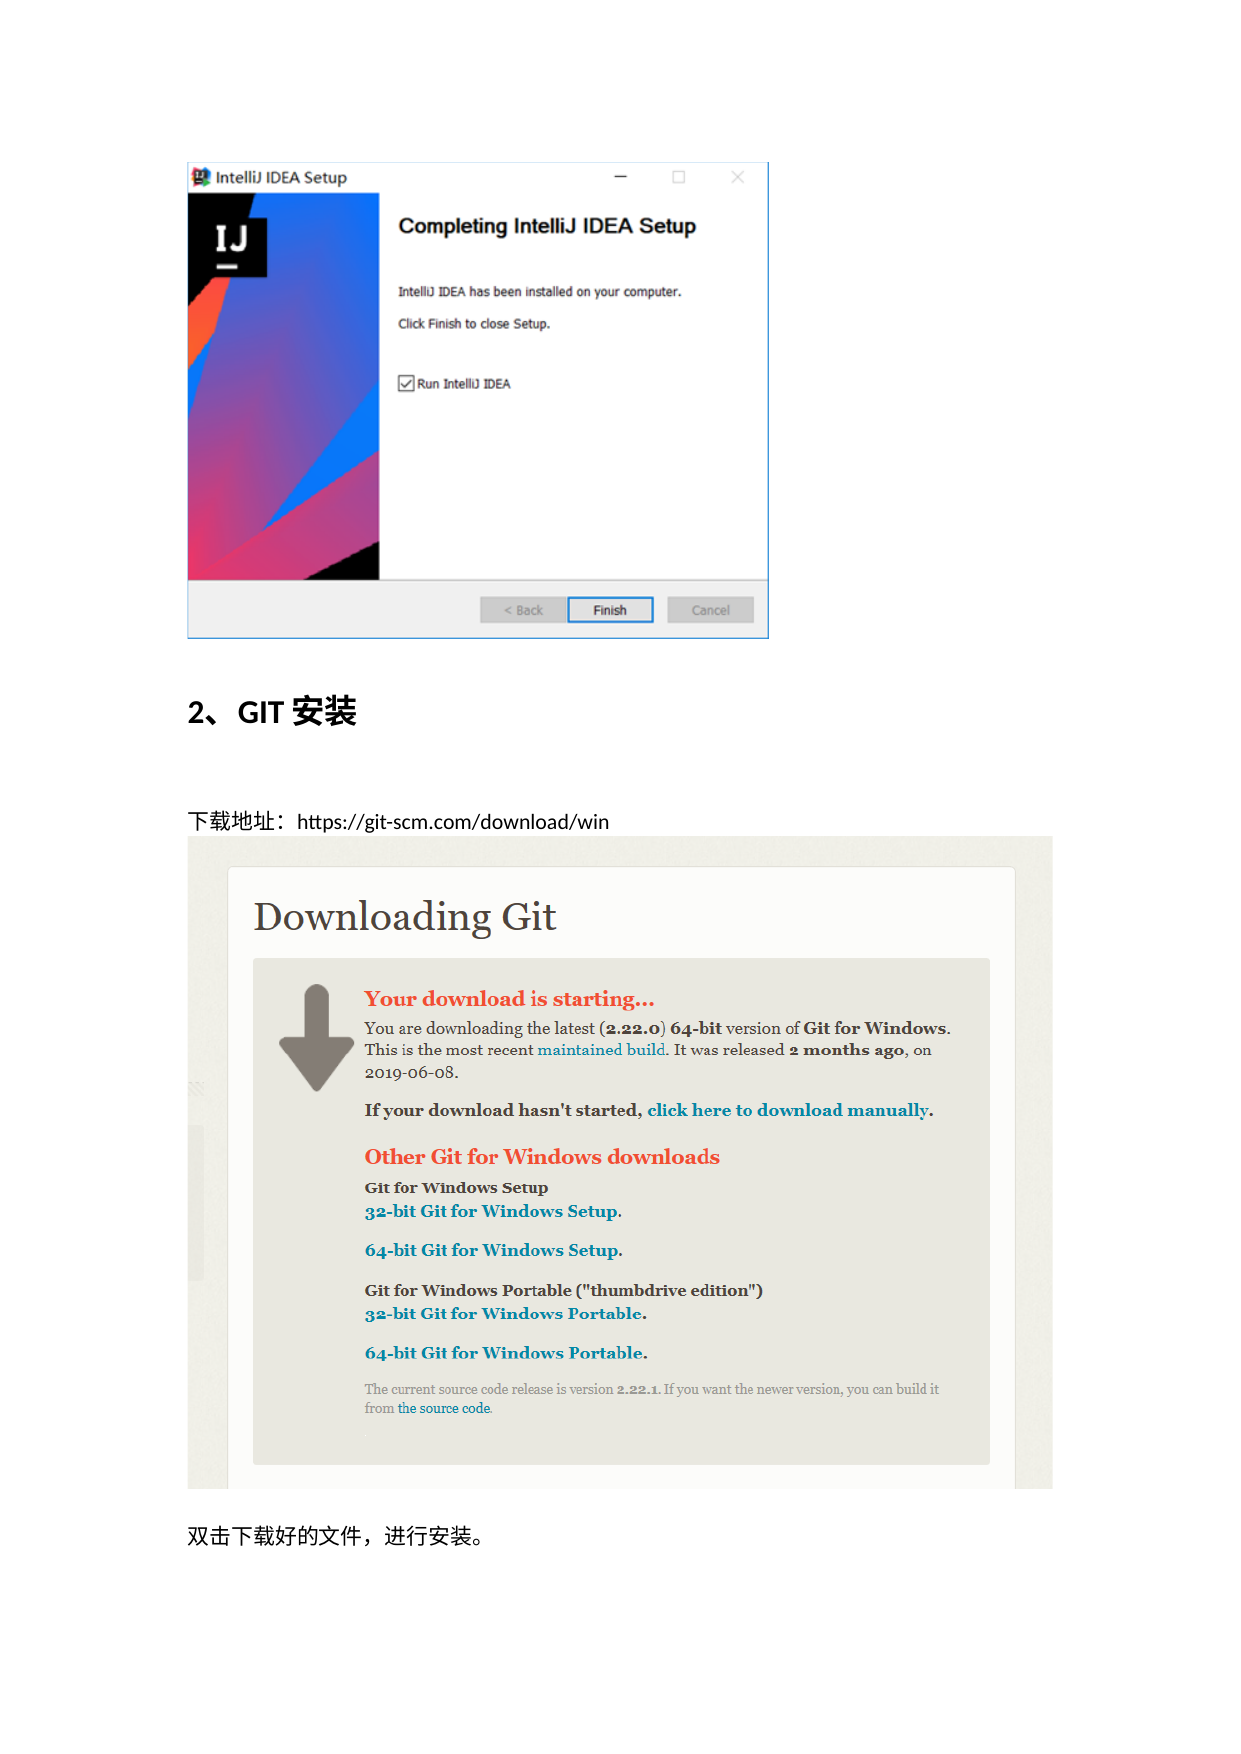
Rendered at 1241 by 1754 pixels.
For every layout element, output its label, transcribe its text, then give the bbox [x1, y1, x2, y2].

text 下载地址：https://git-scm.com/download/win [187, 804, 1053, 836]
picture [187, 836, 1053, 1489]
text 双击下载好的文件，进行安装。 [187, 1519, 1053, 1551]
subtitle 2、GIT安装 [187, 677, 1053, 742]
picture [187, 162, 769, 639]
